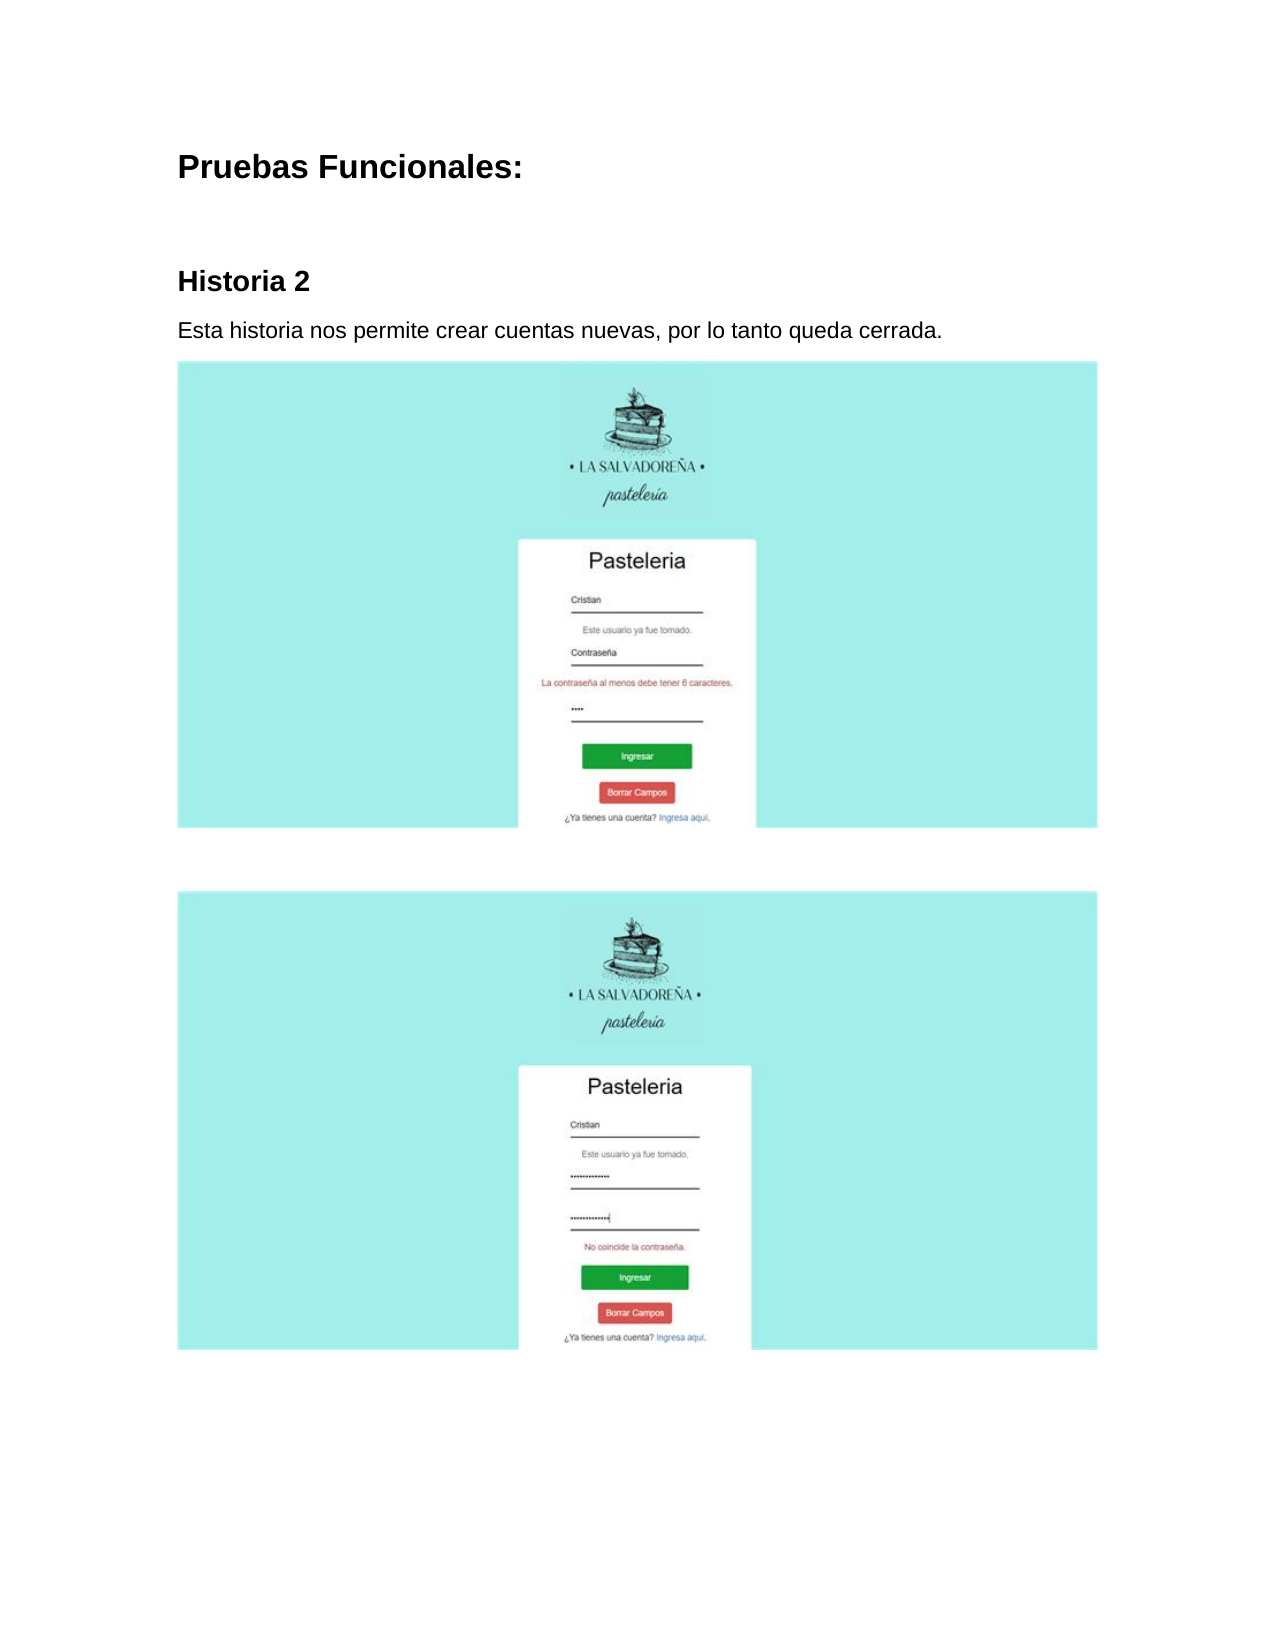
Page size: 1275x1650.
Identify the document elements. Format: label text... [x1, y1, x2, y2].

picture [177, 361, 1098, 828]
text Esta historia nos permite crear cuentas nuevas, por lo tanto queda cerrada. [177, 317, 1098, 343]
text Historia 2 [177, 264, 1098, 297]
picture [177, 891, 1098, 1350]
text Pruebas Funcionales: [177, 148, 1098, 186]
